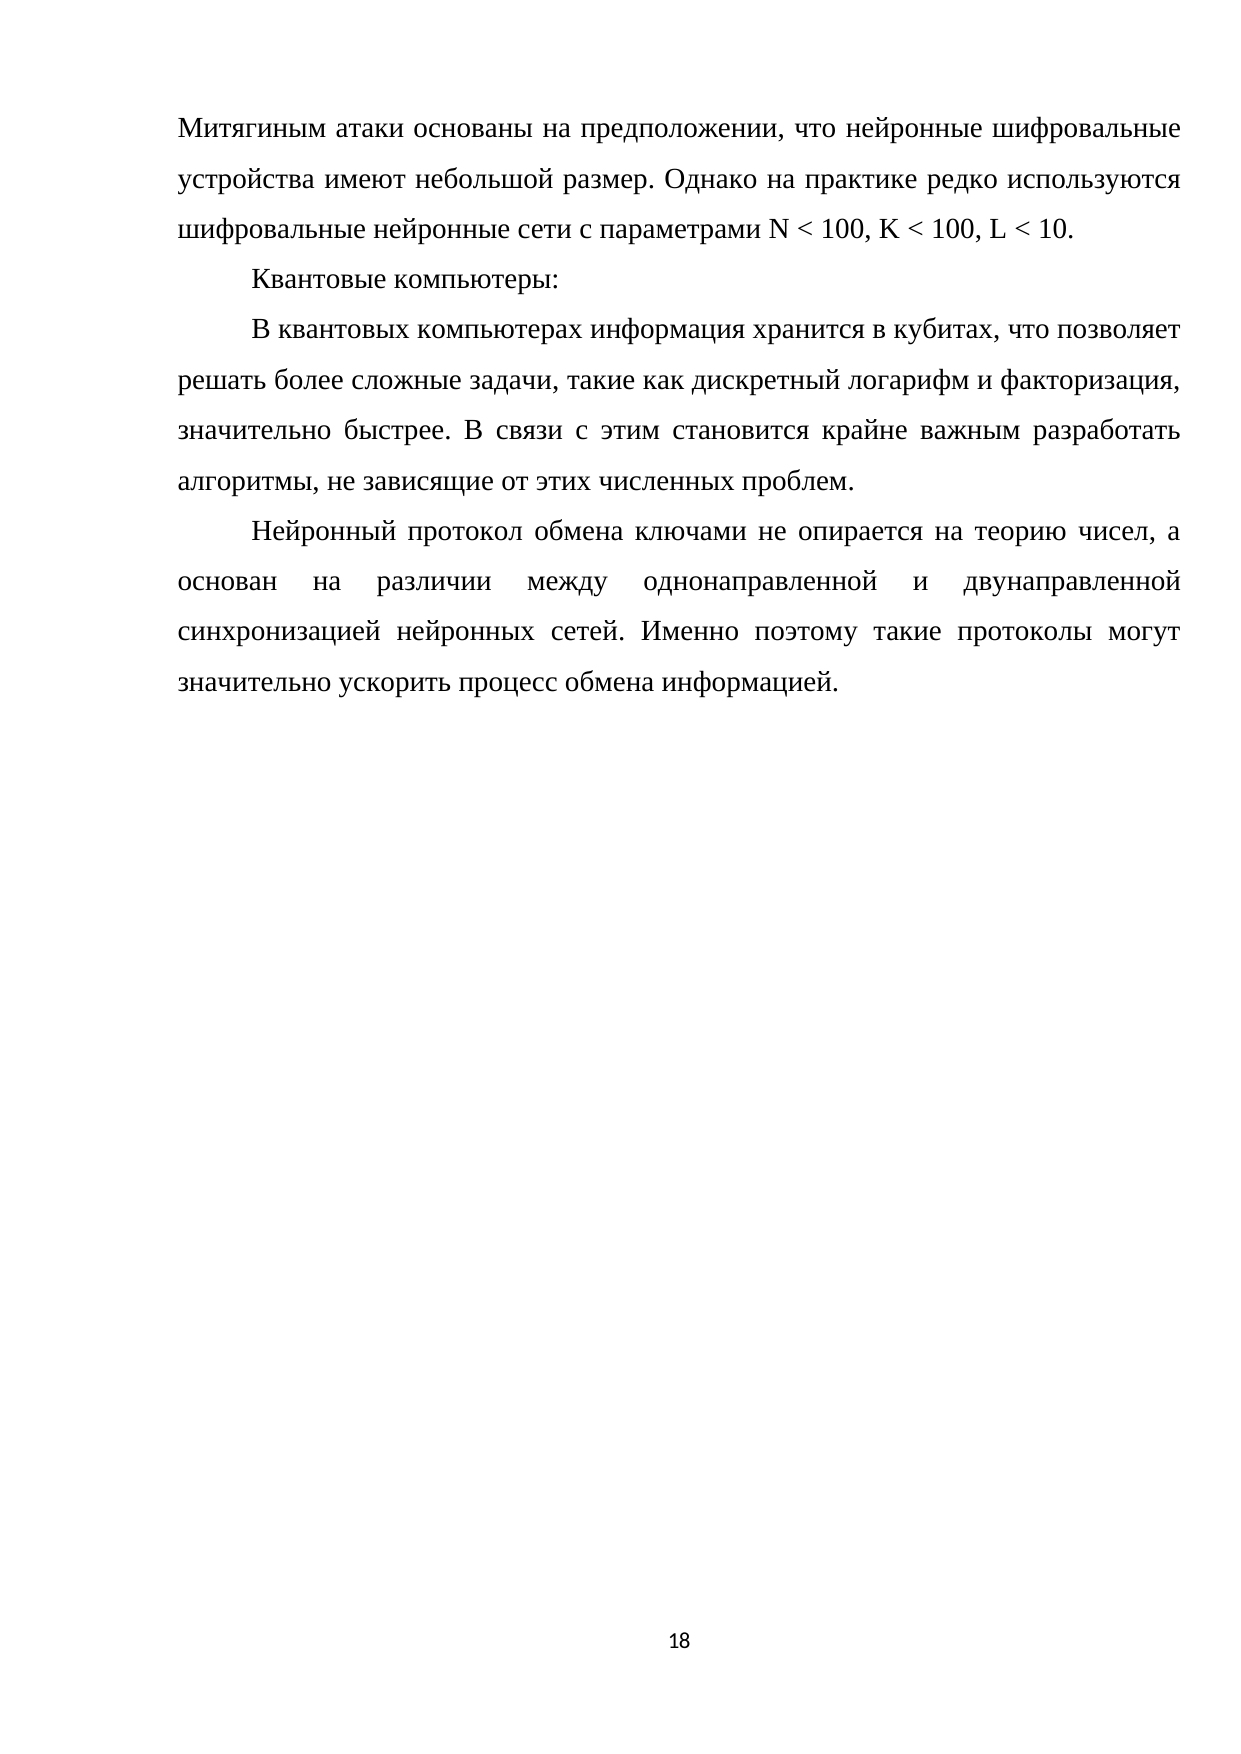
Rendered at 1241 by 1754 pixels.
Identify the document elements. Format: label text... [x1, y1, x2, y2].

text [177, 110, 1182, 244]
text В квантовых компьютерах информация хранится в кубитах, что позволяет решать более сложные задачи, такие как дискретный логарифм и факторизация, значительно быстрее. В связи с этим становится крайне важным разработать алгоритмы, не зависящие от этих численных проблем. [177, 312, 1182, 496]
text Квантовые компьютеры: [177, 261, 1182, 295]
text Нейронный протокол обмена ключами не опирается на теорию чисел, а основан на различии между однонаправленной и двунаправленной синхронизацией нейронных сетей. Именно поэтому такие протоколы могут значительно ускорить процесс обмена информацией. [177, 513, 1182, 697]
